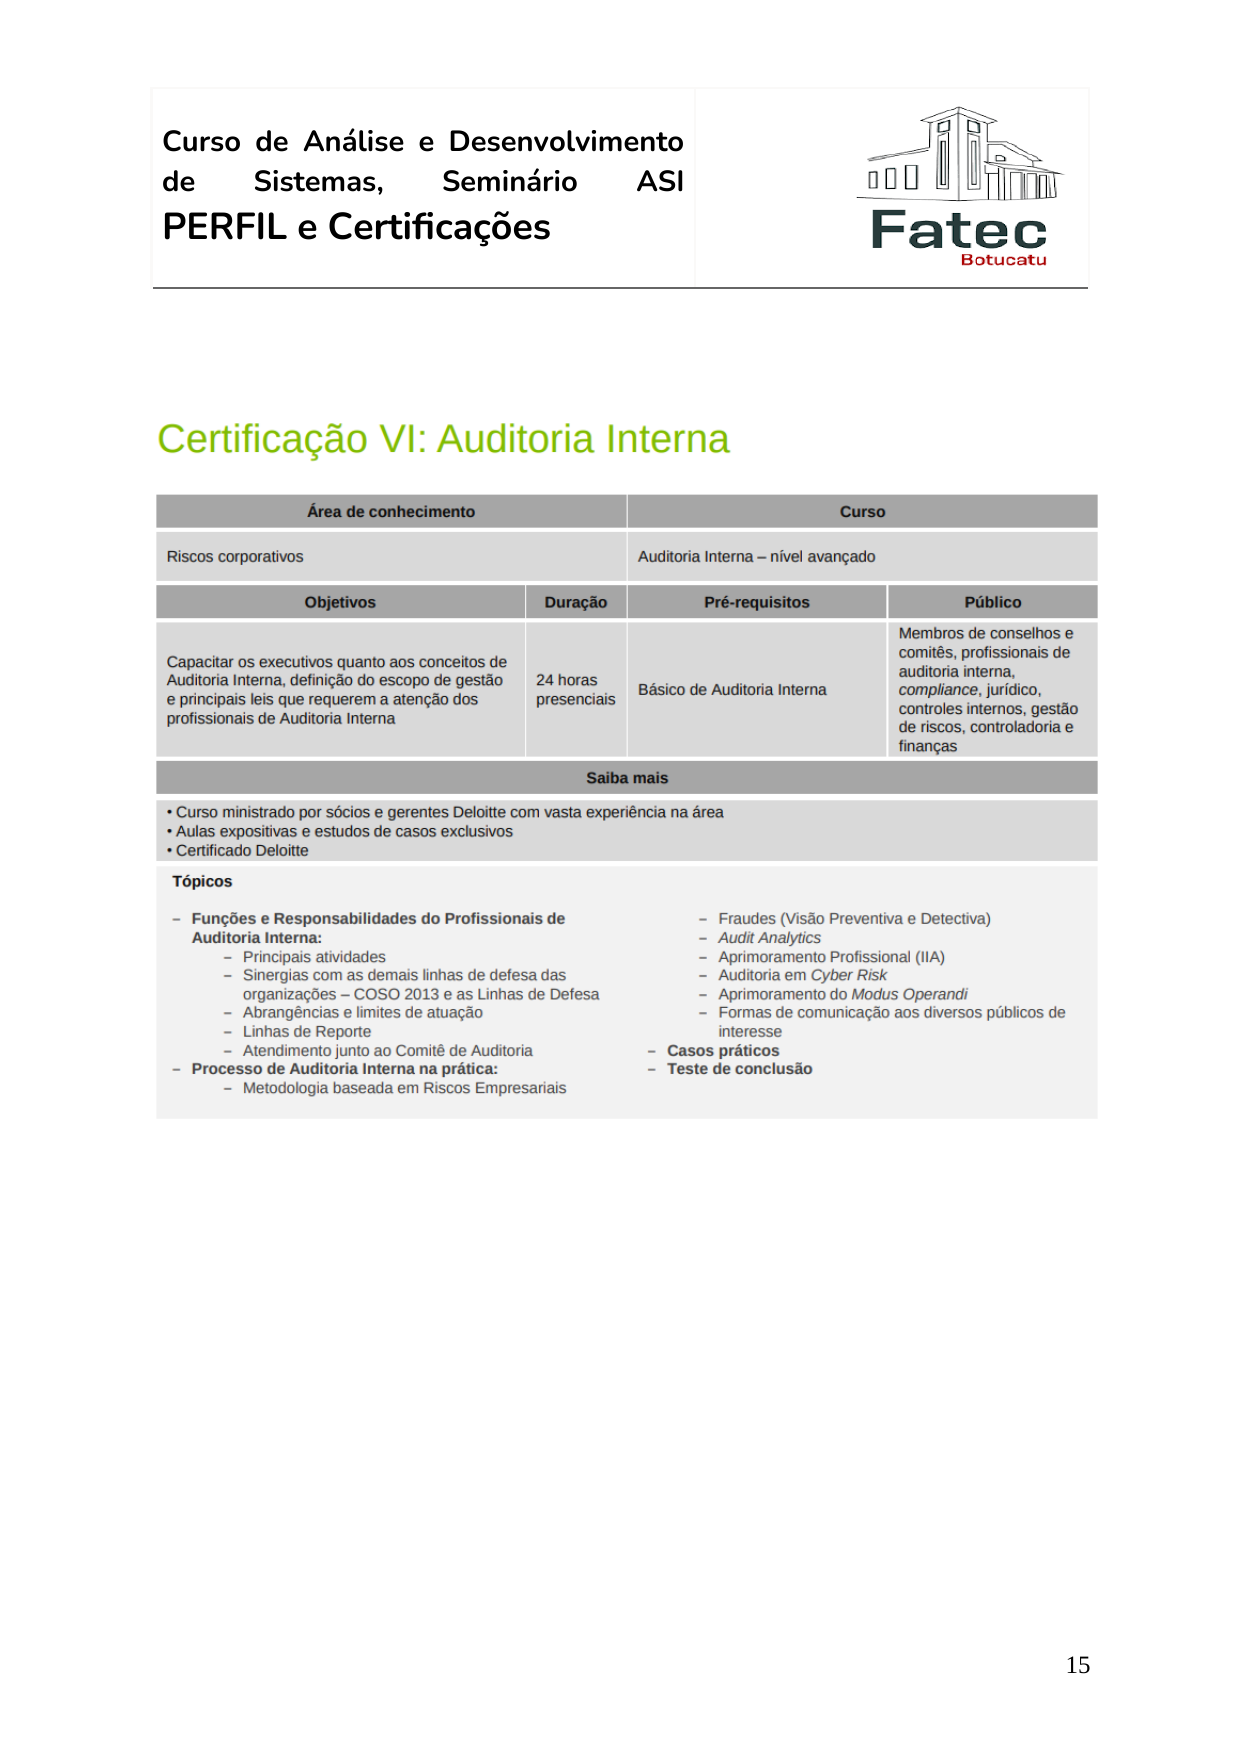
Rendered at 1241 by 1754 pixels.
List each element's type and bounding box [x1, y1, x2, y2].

picture [150, 418, 1098, 1123]
picture [843, 99, 1079, 277]
